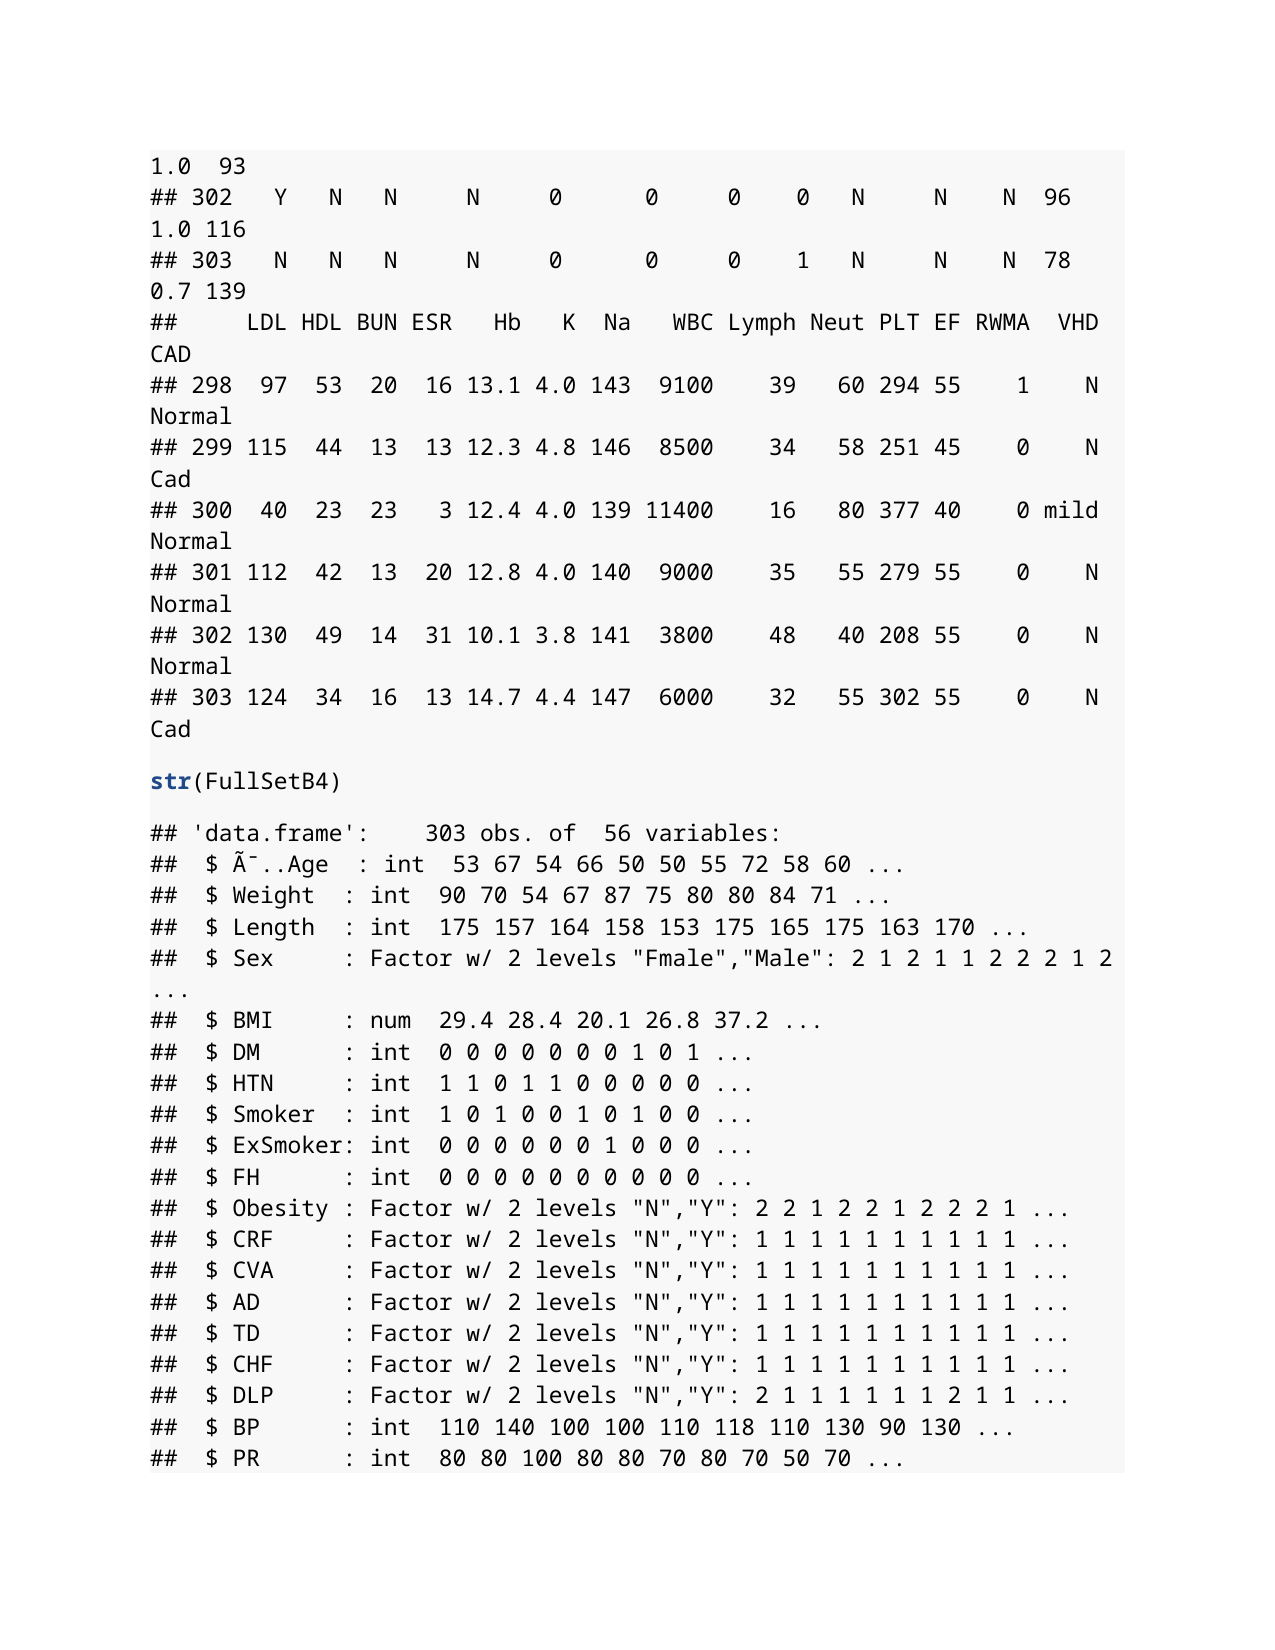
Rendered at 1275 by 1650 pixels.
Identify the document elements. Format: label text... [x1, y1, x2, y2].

text str(FullSetB4) [150, 764, 1125, 796]
